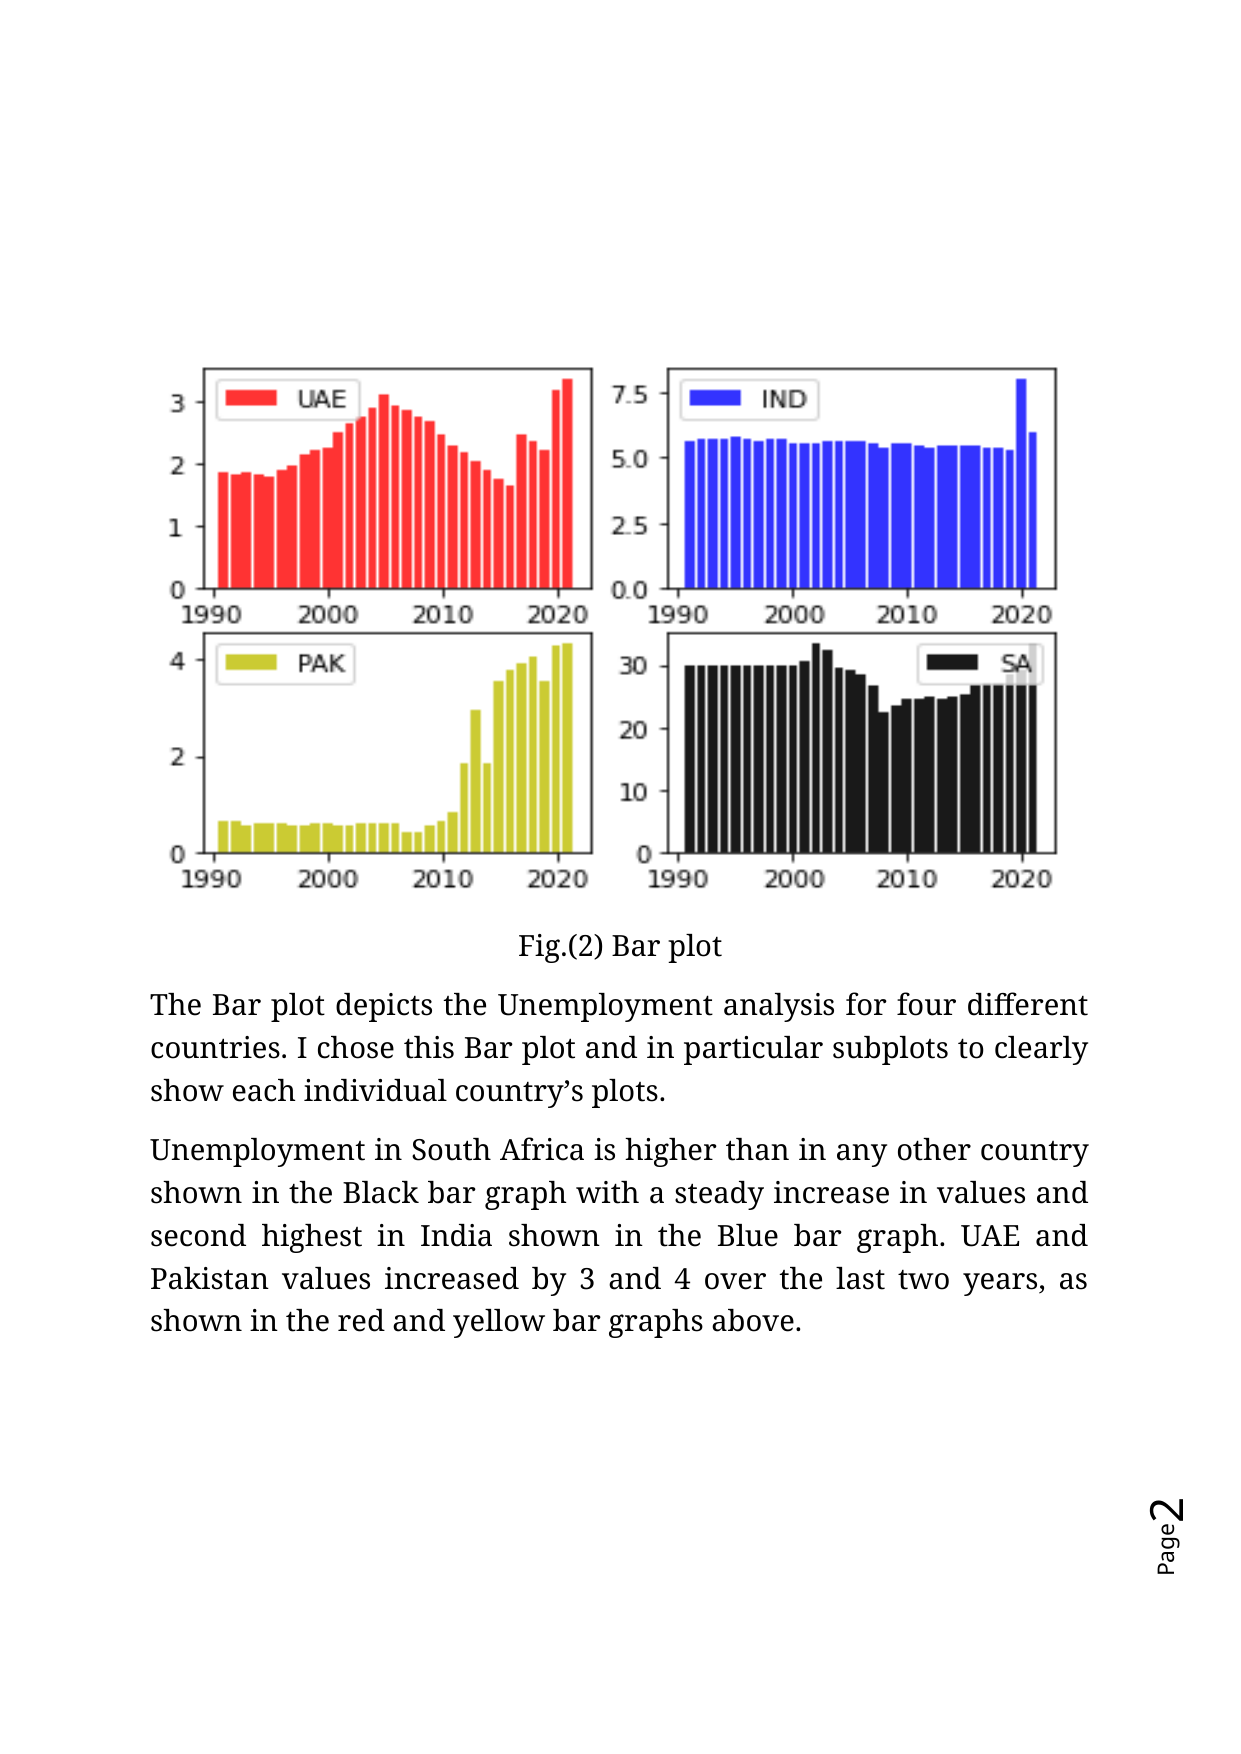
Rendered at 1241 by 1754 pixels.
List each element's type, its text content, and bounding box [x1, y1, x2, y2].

text The Bar plot depicts the Unemployment analysis for four different countries. I chose this Bar plot and in particular subplots to clearly show each individual country’s plots. [150, 984, 1090, 1110]
text Fig.(2) Bar plot [150, 925, 1090, 964]
text Unemployment in South Africa is higher than in any other country shown in the Black bar graph with a steady increase in values and second highest in India shown in the Blue bar graph. UAE and Pakistan values increased by 3 and 4 over the last two years, as shown in the red and yellow bar graphs above. [150, 1129, 1090, 1340]
picture [150, 355, 1073, 906]
